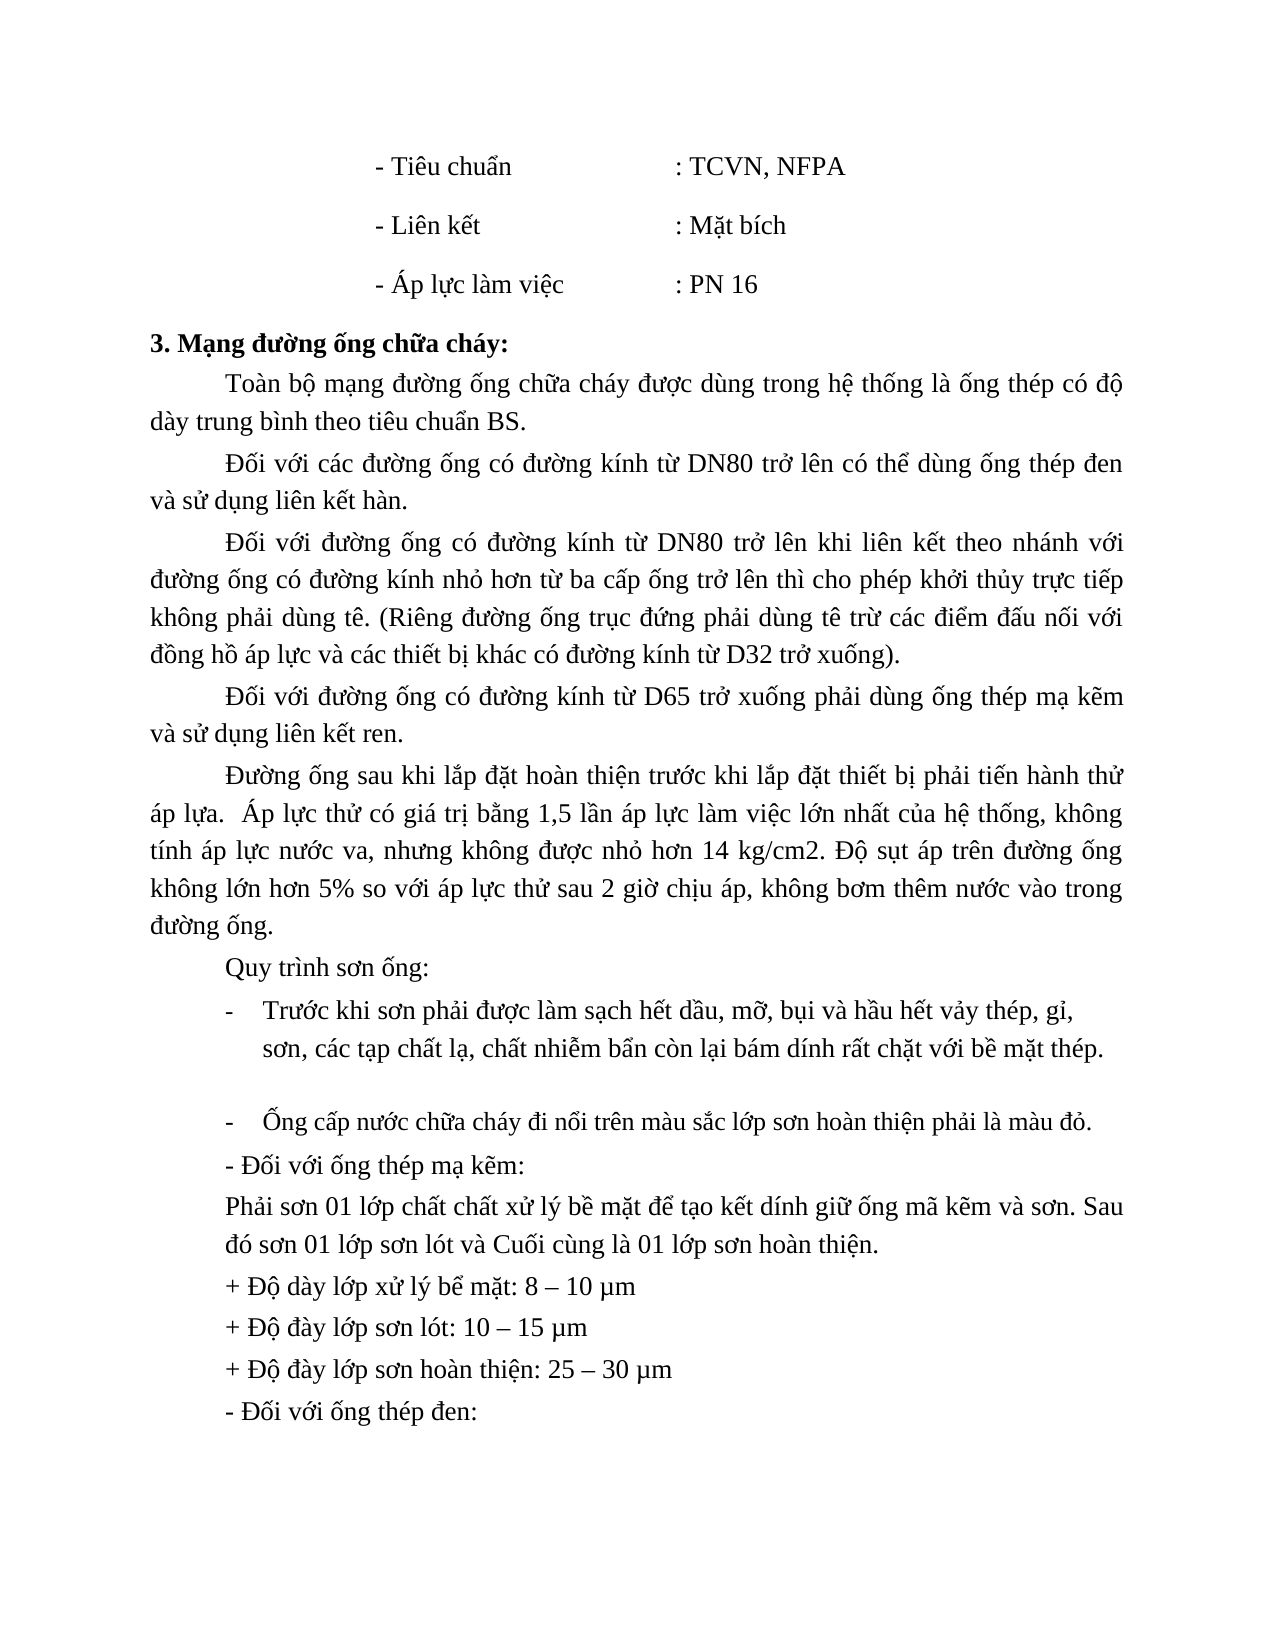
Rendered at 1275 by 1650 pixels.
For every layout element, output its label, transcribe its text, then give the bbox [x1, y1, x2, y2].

text - Đối với ống thép đen: [150, 1390, 1125, 1427]
text - Tiêu chuẩn : TCVN, NFPA [300, 150, 1125, 181]
text Phải sơn 01 lớp chất chất xử lý bề mặt để tạo kết dính giữ ống mã kẽm và sơn. Sau đó sơn 01 lớp sơn lót và Cuối cùng là 01 lớp sơn hoàn thiện. [225, 1186, 1125, 1261]
list Ống cấp nước chữa cháy đi nổi trên màu sắc lớp sơn hoàn thiện phải là màu đỏ. [225, 1092, 1125, 1140]
list Trước khi sơn phải được làm sạch hết dầu, mỡ, bụi và hầu hết vảy thép, gỉ, sơn, các tạp chất lạ, chất nhiễm bẩn còn lại bám dính rất chặt với bề mặt thép. [225, 988, 1125, 1063]
text - Đối với ống thép mạ kẽm: [150, 1144, 1125, 1182]
subtitle 3. Mạng đường ống chữa cháy: [150, 327, 1125, 359]
text Đường ống sau khi lắp đặt hoàn thiện trước khi lắp đặt thiết bị phải tiến hành thử áp lựa. Áp lực thử có giá trị bằng 1,5 lần áp lực làm việc lớn nhất của hệ thống, không tính áp lực nước va, nhưng không được nhỏ hơn 14 kg/cm2. Độ sụt áp trên đường ống không lớn hơn 5% so với áp lực thử sau 2 giờ chịu áp, không bơm thêm nước vào trong đường ống. [150, 754, 1125, 942]
text Đối với các đường ống có đường kính từ DN80 trở lên có thể dùng ống thép đen và sử dụng liên kết hàn. [150, 442, 1125, 517]
text Toàn bộ mạng đường ống chữa cháy được dùng trong hệ thống là ống thép có độ dày trung bình theo tiêu chuẩn BS. [150, 363, 1125, 438]
text Quy trình sơn ống: [150, 946, 1125, 984]
text Đối với đường ống có đường kính từ DN80 trở lên khi liên kết theo nhánh với đường ống có đường kính nhỏ hơn từ ba cấp ống trở lên thì cho phép khởi thủy trực tiếp không phải dùng tê. (Riêng đường ống trục đứng phải dùng tê trừ các điểm đấu nối với đồng hồ áp lực và các thiết bị khác có đường kính từ D32 trở xuống). [150, 521, 1125, 671]
text - Áp lực làm việc : PN 16 [300, 268, 1125, 299]
text + Độ dày lớp xử lý bể mặt: 8 – 10 µm [225, 1265, 1125, 1302]
text Đối với đường ống có đường kính từ D65 trở xuống phải dùng ống thép mạ kẽm và sử dụng liên kết ren. [150, 675, 1125, 750]
text - Liên kết : Mặt bích [300, 209, 1125, 240]
text + Độ đày lớp sơn lót: 10 – 15 µm [225, 1307, 1125, 1344]
text + Độ đày lớp sơn hoàn thiện: 25 – 30 µm [225, 1348, 1125, 1386]
